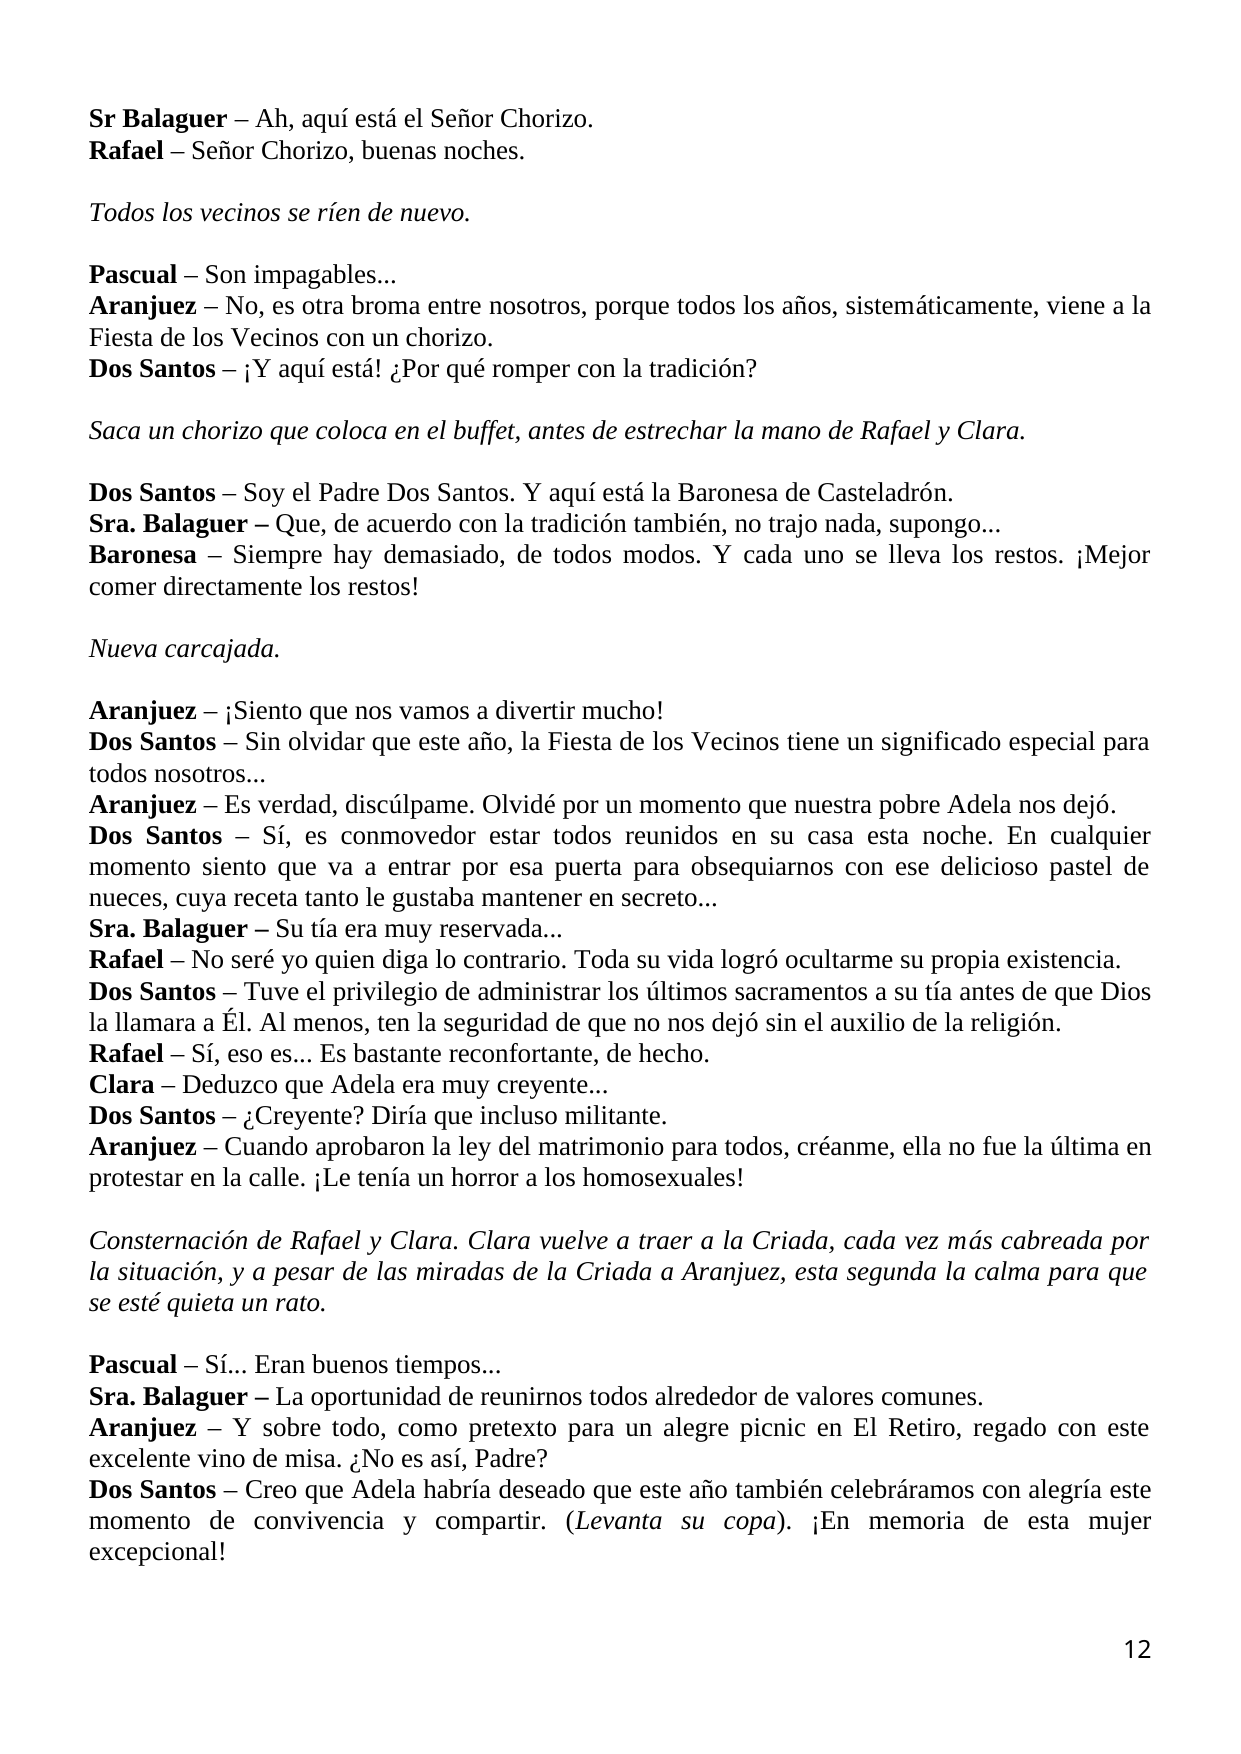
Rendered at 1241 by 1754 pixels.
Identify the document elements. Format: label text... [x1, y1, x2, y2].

text Dos Santos – Sí, es conmovedor estar todos reunidos en su casa esta noche. En cualquier momento siento que va a entrar por esa puerta para obsequiarnos con ese delicioso pastel de nueces, cuya receta tanto le gustaba mantener en secreto... [88, 819, 1152, 912]
text Aranjuez – ¡Siento que nos vamos a divertir mucho! [88, 694, 1152, 726]
text Aranjuez – Y sobre todo, como pretexto para un alegre picnic en El Retiro, regado con este excelente vino de misa. ¿No es así, Padre? [88, 1411, 1152, 1473]
text Rafael – Señor Chorizo, buenas noches. [88, 134, 1152, 165]
text Consternación de Rafael y Clara. Clara vuelve a traer a la Criada, cada vez más cabreada por la situación, y a pesar de las miradas de la Criada a Aranjuez, esta segunda la calma para que se esté quieta un rato. [88, 1224, 1152, 1317]
text Todos los vecinos se ríen de nuevo. [88, 196, 1152, 227]
text Aranjuez – Es verdad, discúlpame. Olvidé por un momento que nuestra pobre Adela nos dejó. [88, 788, 1152, 819]
text Sra. Balaguer – Su tía era muy reservada... [88, 912, 1152, 943]
text Dos Santos – Tuve el privilegio de administrar los últimos sacramentos a su tía antes de que Dios la llamara a Él. Al menos, ten la seguridad de que no nos dejó sin el auxilio de la religión. [88, 975, 1152, 1037]
text Sr Balaguer – Ah, aquí está el Señor Chorizo. [88, 103, 1152, 134]
text Pascual – Son impagables... [88, 258, 1152, 289]
text Baronesa – Siempre hay demasiado, de todos modos. Y cada uno se lleva los restos. ¡Mejor comer directamente los restos! [88, 539, 1152, 601]
text Pascual – Sí... Eran buenos tiempos... [88, 1348, 1152, 1379]
text Dos Santos – Creo que Adela habría deseado que este año también celebráramos con alegría este momento de convivencia y compartir. (Levanta su copa). ¡En memoria de esta mujer excepcional! [88, 1473, 1152, 1566]
text Sra. Balaguer – Que, de acuerdo con la tradición también, no trajo nada, supongo... [88, 507, 1152, 539]
text Sra. Balaguer – La oportunidad de reunirnos todos alrededor de valores comunes. [88, 1379, 1152, 1411]
text Rafael – Sí, eso es... Es bastante reconfortante, de hecho. [88, 1037, 1152, 1068]
text Dos Santos – Sin olvidar que este año, la Fiesta de los Vecinos tiene un significado especial para todos nosotros... [88, 726, 1152, 788]
text Dos Santos – Soy el Padre Dos Santos. Y aquí está la Baronesa de Casteladrón. [88, 476, 1152, 507]
text Rafael – No seré yo quien diga lo contrario. Toda su vida logró ocultarme su propia existencia. [88, 943, 1152, 975]
text Nueva carcajada. [88, 632, 1152, 663]
text Clara – Deduzco que Adela era muy creyente... [88, 1068, 1152, 1099]
text Saca un chorizo que coloca en el buffet, antes de estrechar la mano de Rafael y Clara. [88, 414, 1152, 445]
text Dos Santos – ¿Creyente? Diría que incluso militante. [88, 1099, 1152, 1130]
text Dos Santos – ¡Y aquí está! ¿Por qué romper con la tradición? [88, 352, 1152, 383]
text Aranjuez – Cuando aprobaron la ley del matrimonio para todos, créanme, ella no fue la última en protestar en la calle. ¡Le tenía un horror a los homosexuales! [88, 1130, 1152, 1193]
text Aranjuez – No, es otra broma entre nosotros, porque todos los años, sistemáticamente, viene a la Fiesta de los Vecinos con un chorizo. [88, 289, 1152, 352]
